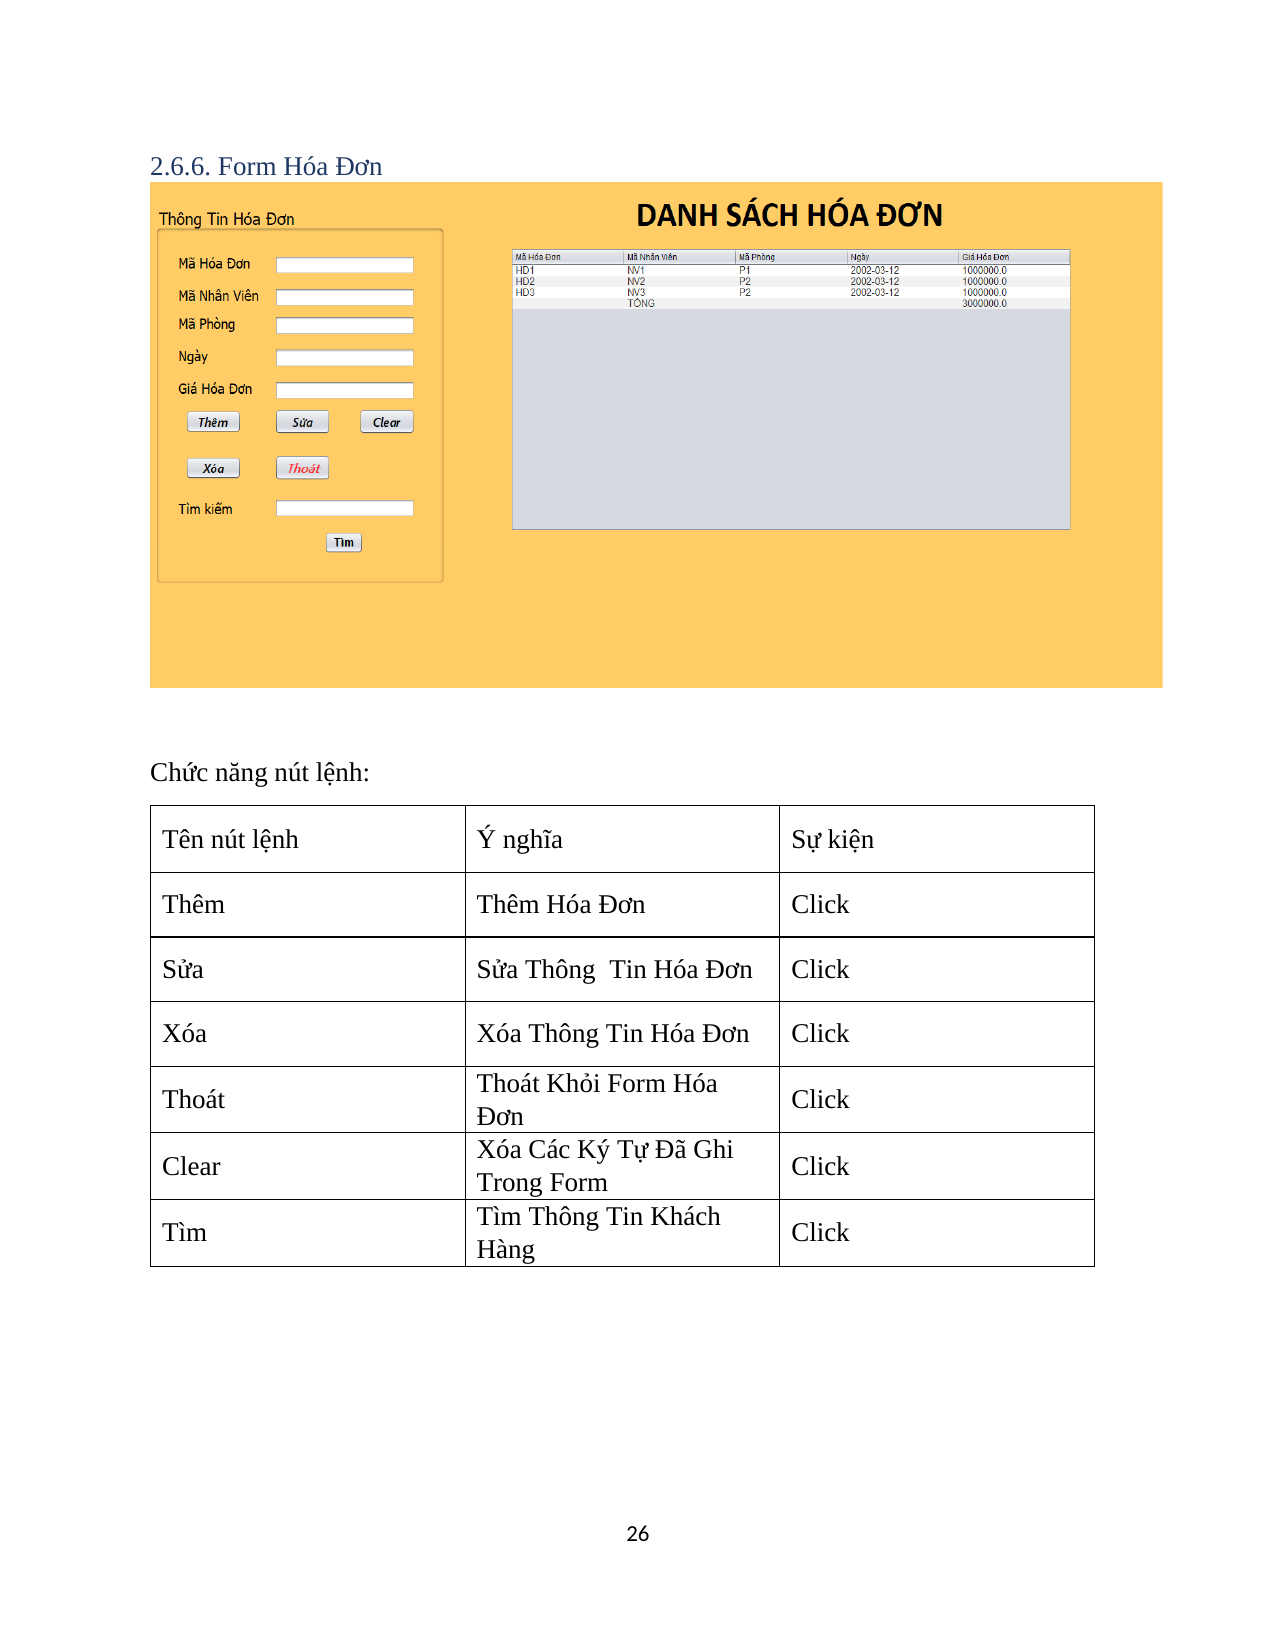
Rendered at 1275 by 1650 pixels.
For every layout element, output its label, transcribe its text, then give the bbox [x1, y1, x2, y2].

text Chức năng nút lệnh: [150, 756, 1125, 787]
table_cell Xóa Thông Tin Hóa Đơn [466, 1002, 779, 1066]
table_header Ý nghĩa [466, 806, 779, 872]
picture [150, 182, 1163, 688]
table_cell Click [780, 938, 1094, 1001]
table_header Tên nút lệnh [151, 806, 465, 872]
table_cell Thêm [151, 873, 465, 936]
subtitle 2.6.6. Form Hóa Đơn [150, 150, 1125, 181]
table_cell Click [780, 873, 1094, 936]
table_cell Click [780, 1002, 1094, 1066]
table_cell Thêm Hóa Đơn [466, 873, 779, 936]
table_header Sự kiện [780, 806, 1094, 872]
table_cell Xóa [151, 1002, 465, 1066]
table_cell Clear [151, 1133, 465, 1199]
table_cell Click [780, 1200, 1094, 1266]
table_cell Tìm [151, 1200, 465, 1266]
table_cell Click [780, 1133, 1094, 1199]
table_cell Thoát [151, 1067, 465, 1132]
table_cell Thoát Khỏi Form Hóa Đơn [466, 1067, 779, 1132]
table_cell Sửa [151, 938, 465, 1001]
table_cell Xóa Các Ký Tự Đã Ghi Trong Form [466, 1133, 779, 1199]
table_cell Sửa Thông Tin Hóa Đơn [466, 938, 779, 1001]
table_cell Click [780, 1067, 1094, 1132]
table_cell Tìm Thông Tin Khách Hàng [466, 1200, 779, 1266]
